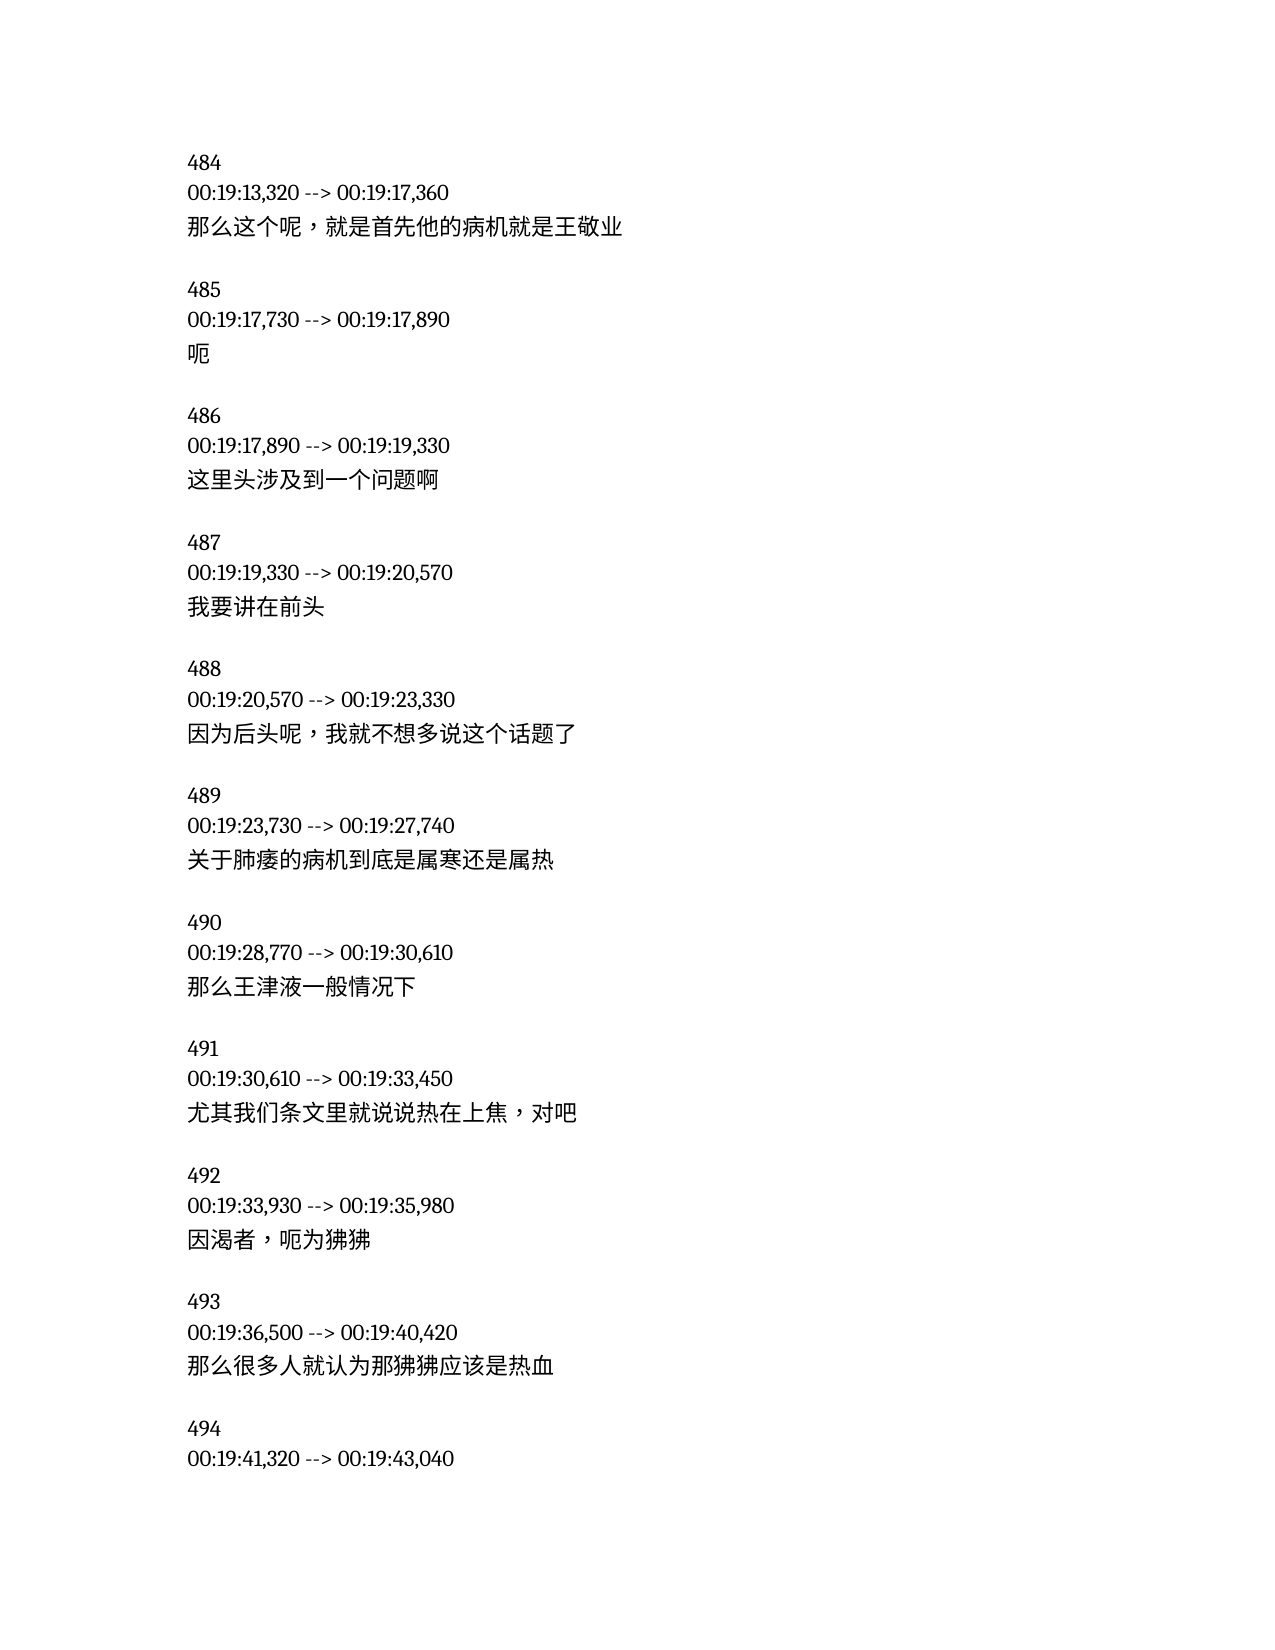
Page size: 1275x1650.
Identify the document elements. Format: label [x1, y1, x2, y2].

text [187, 150, 1087, 1472]
